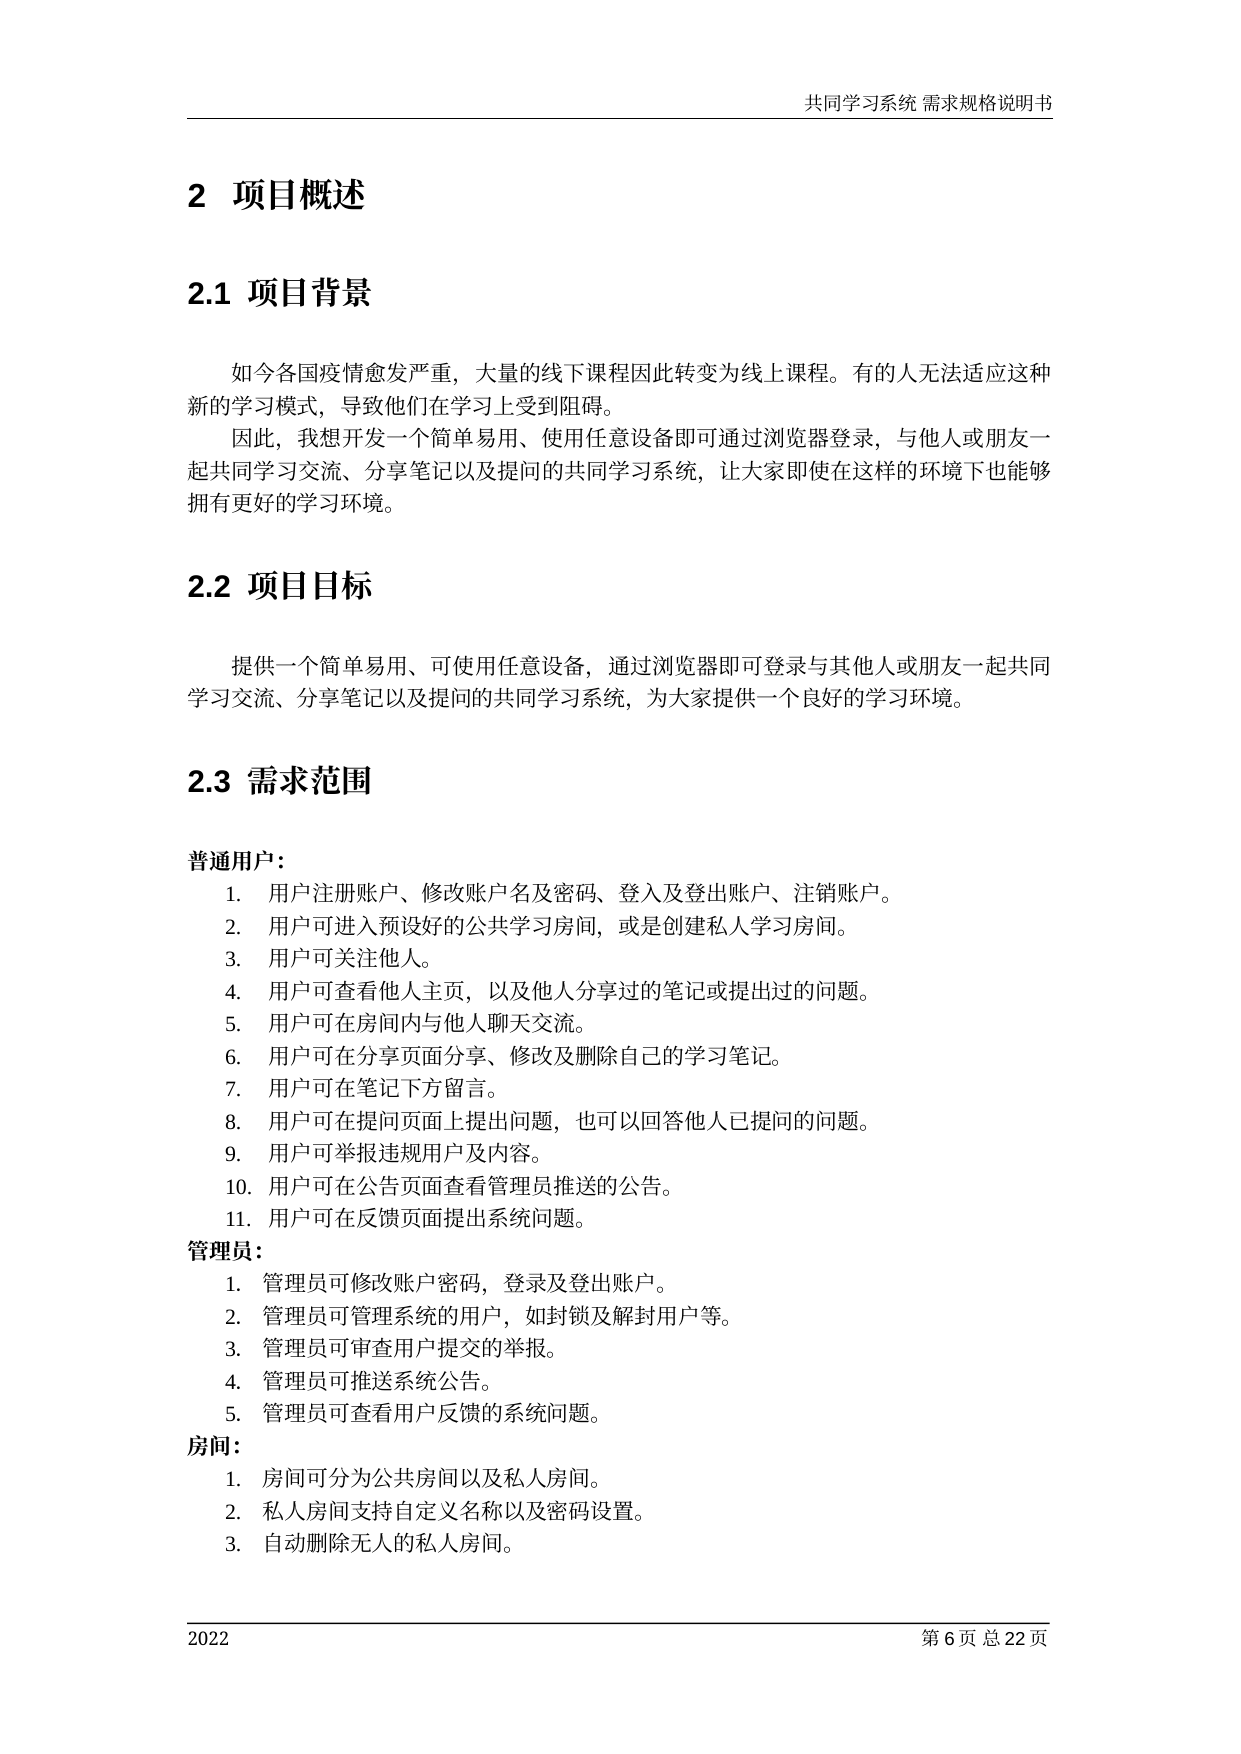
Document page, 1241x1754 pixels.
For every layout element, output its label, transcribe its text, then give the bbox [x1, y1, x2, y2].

list 用户可进入预设好的公共学习房间，或是创建私人学习房间。 [225, 908, 1053, 941]
subtitle 项目背景 [187, 258, 1053, 323]
text 房间： [187, 1428, 1053, 1461]
subtitle 项目概述 [187, 161, 1053, 226]
list 私人房间支持自定义名称以及密码设置。 [225, 1493, 1053, 1526]
text 管理员： [187, 1233, 1053, 1266]
text 提供一个简单易用、可使用任意设备，通过浏览器即可登录与其他人或朋友一起共同学习交流、分享笔记以及提问的共同学习系统，为大家提供一个良好的学习环境。 [187, 648, 1053, 713]
list 管理员可查看用户反馈的系统问题。 [225, 1396, 1053, 1428]
list 管理员可推送系统公告。 [225, 1363, 1053, 1396]
text 普通用户： [187, 843, 1053, 876]
list 用户可在反馈页面提出系统问题。 [225, 1201, 1053, 1233]
list 用户可查看他人主页，以及他人分享过的笔记或提出过的问题。 [225, 973, 1053, 1006]
list 用户注册账户、修改账户名及密码、登入及登出账户、注销账户。 [225, 876, 1053, 908]
list 用户可在公告页面查看管理员推送的公告。 [225, 1168, 1053, 1201]
list 管理员可修改账户密码，登录及登出账户。 [225, 1266, 1053, 1298]
list 用户可在笔记下方留言。 [225, 1071, 1053, 1103]
text 因此，我想开发一个简单易用、使用任意设备即可通过浏览器登录，与他人或朋友一起共同学习交流、分享笔记以及提问的共同学习系统，让大家即使在这样的环境下也能够拥有更好的学习环境。 [187, 421, 1053, 518]
list 管理员可审查用户提交的举报。 [225, 1331, 1053, 1363]
text 如今各国疫情愈发严重，大量的线下课程因此转变为线上课程。有的人无法适应这种新的学习模式，导致他们在学习上受到阻碍。 [187, 356, 1053, 421]
list 用户可举报违规用户及内容。 [225, 1136, 1053, 1168]
list 用户可在分享页面分享、修改及删除自己的学习笔记。 [225, 1038, 1053, 1071]
subtitle 项目目标 [187, 551, 1053, 616]
list 用户可在房间内与他人聊天交流。 [225, 1006, 1053, 1038]
subtitle 需求范围 [187, 746, 1053, 811]
list 自动删除无人的私人房间。 [225, 1526, 1053, 1558]
list 用户可关注他人。 [225, 941, 1053, 973]
list 用户可在提问页面上提出问题，也可以回答他人已提问的问题。 [225, 1103, 1053, 1136]
list 管理员可管理系统的用户，如封锁及解封用户等。 [225, 1298, 1053, 1331]
list 房间可分为公共房间以及私人房间。 [225, 1461, 1053, 1493]
